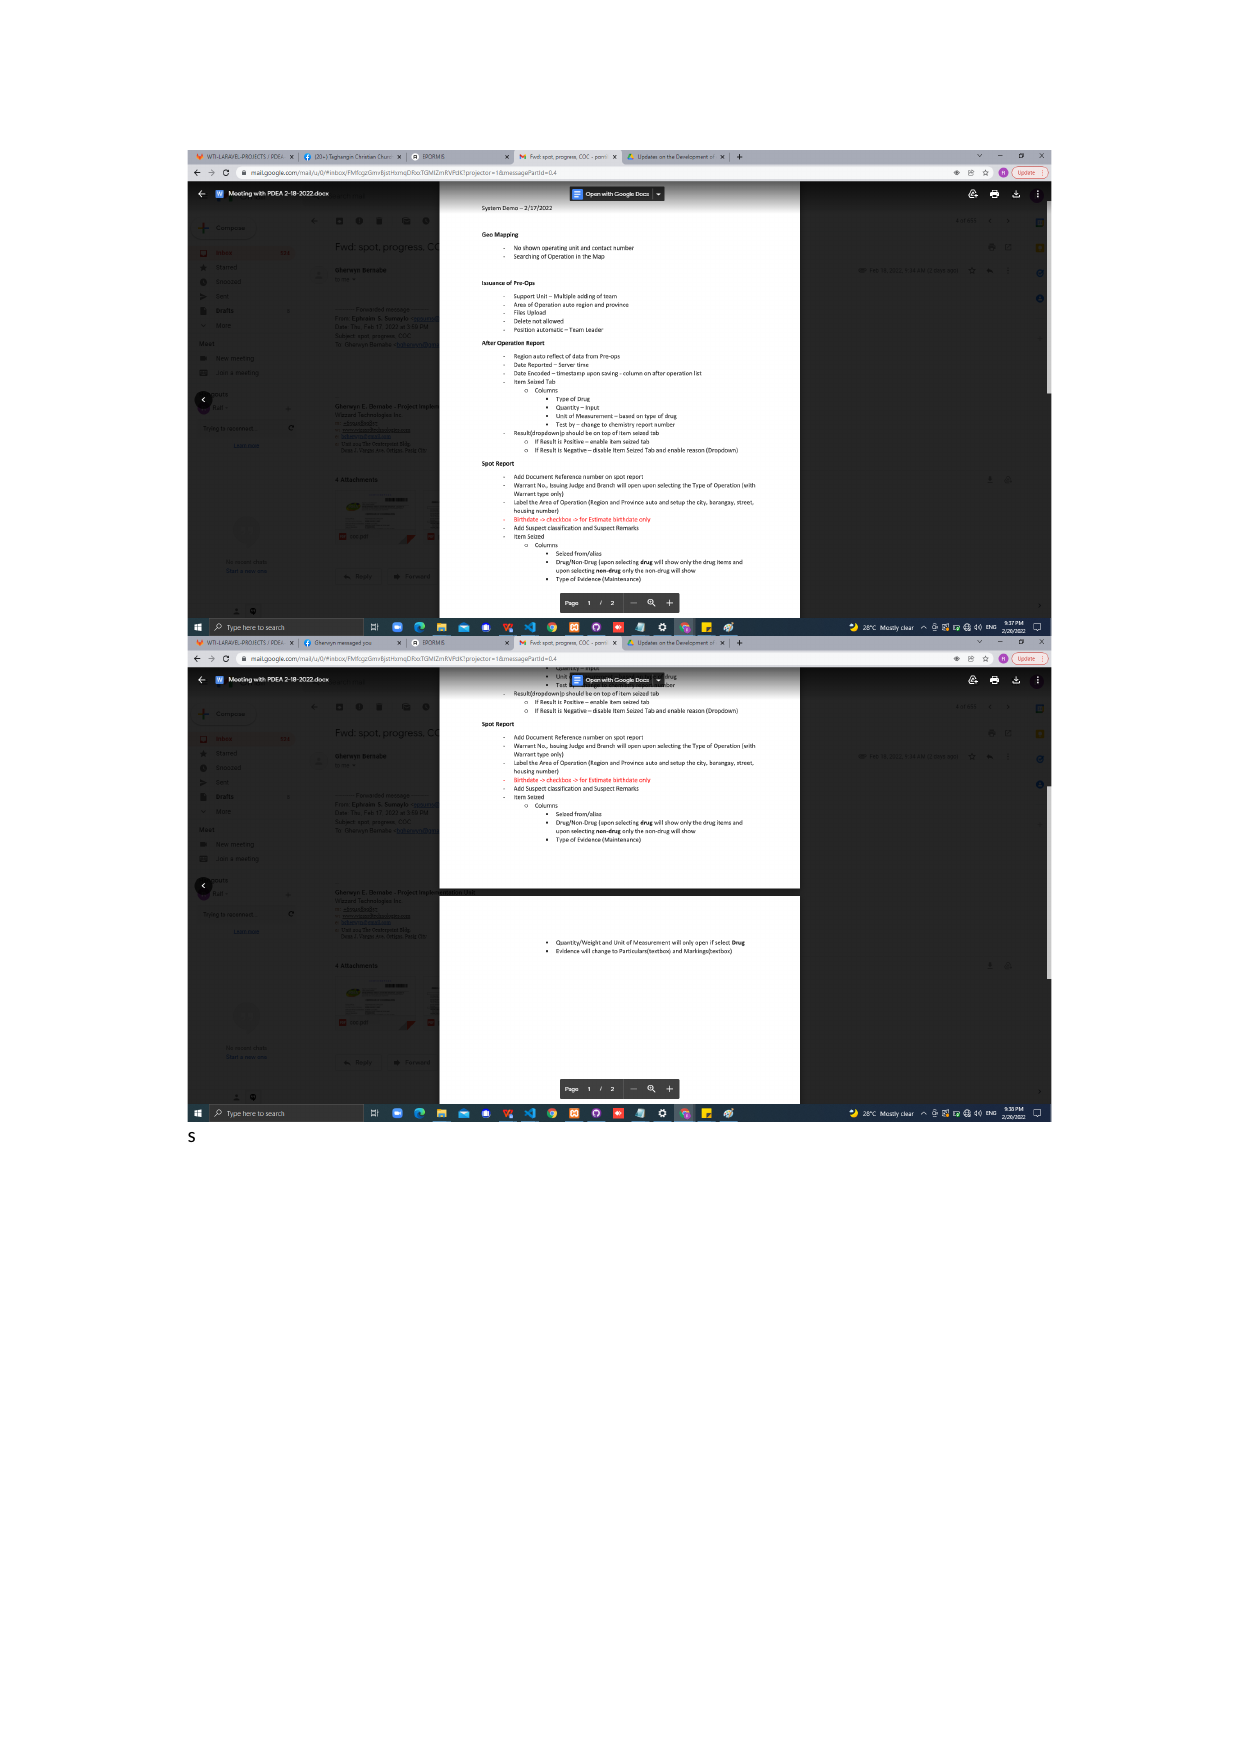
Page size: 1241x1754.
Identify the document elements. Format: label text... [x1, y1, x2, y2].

picture [187, 150, 1052, 1122]
text s [187, 636, 1053, 1147]
